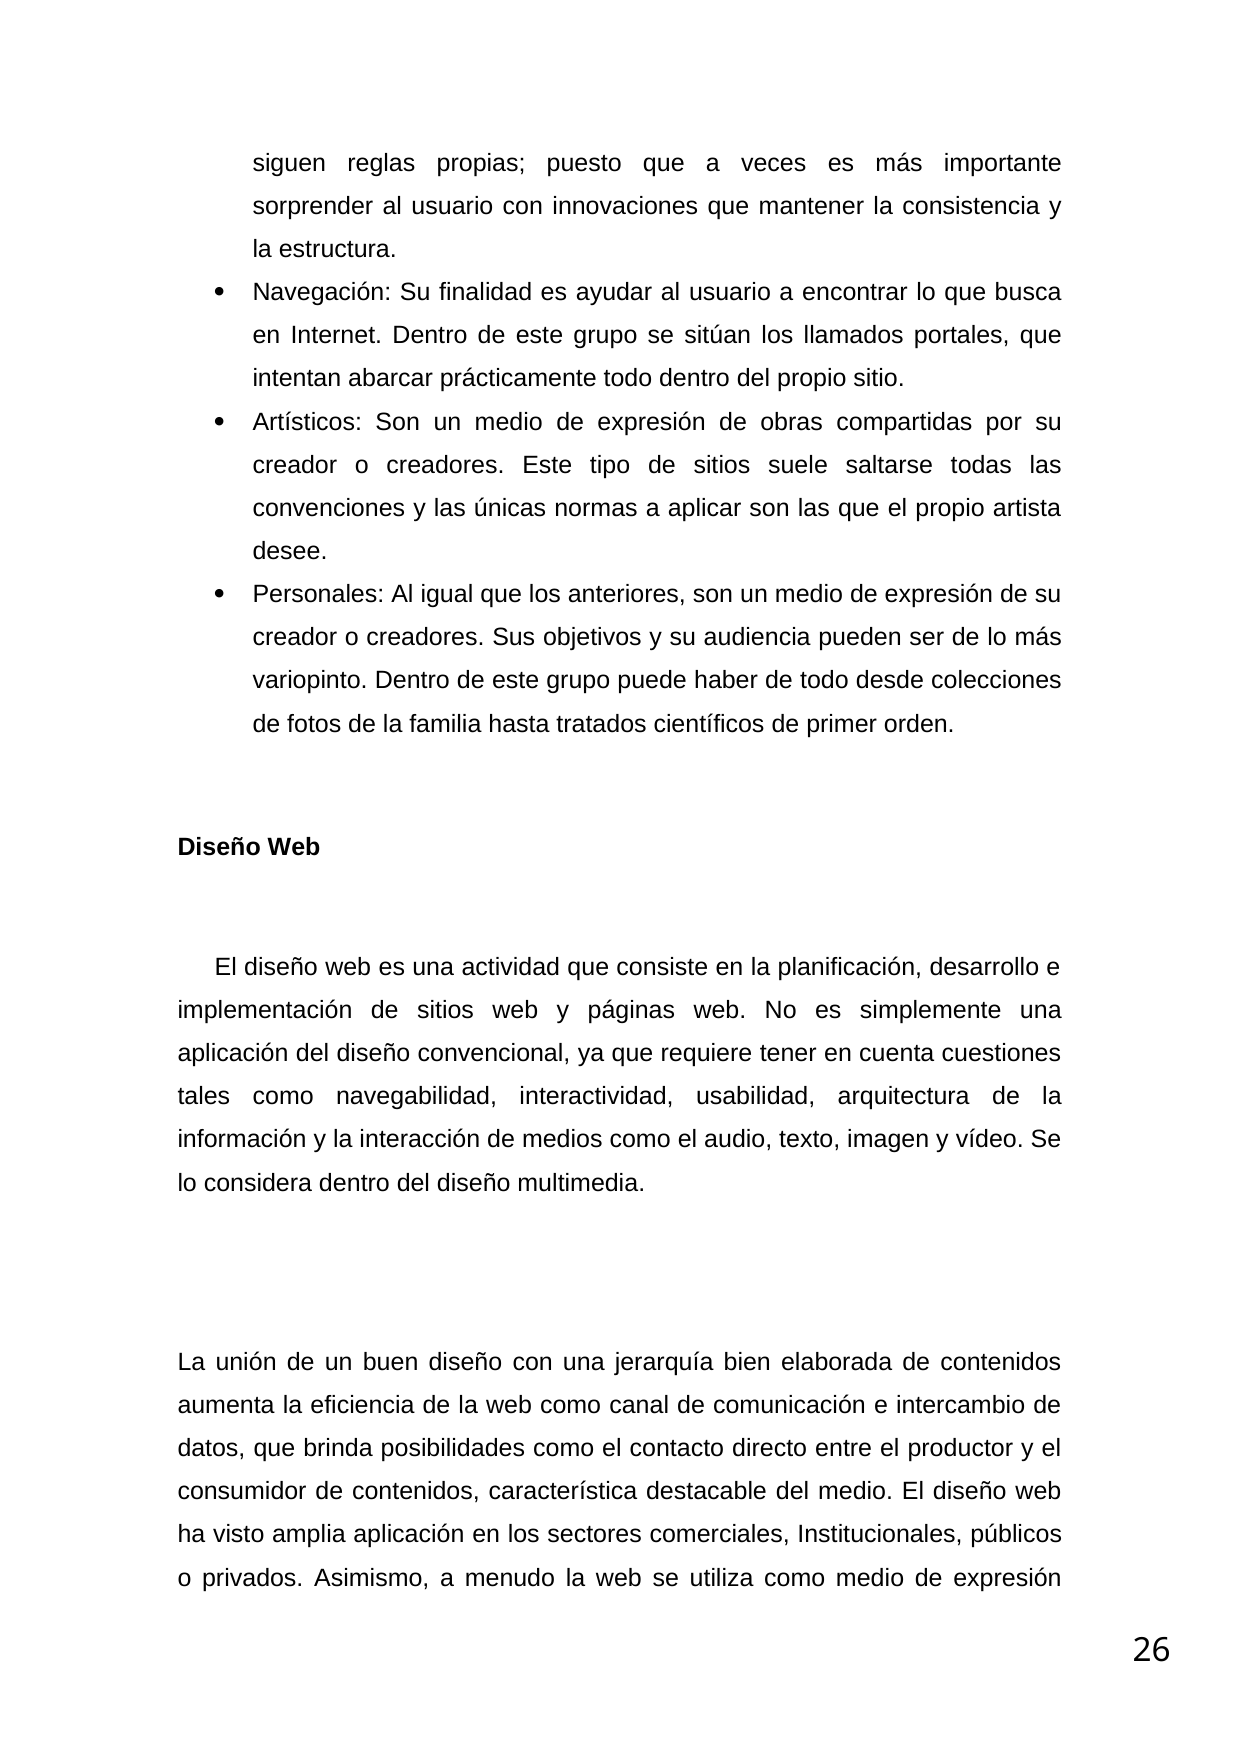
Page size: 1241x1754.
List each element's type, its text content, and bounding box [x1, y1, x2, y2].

text Diseño Web [177, 832, 1063, 861]
text El diseño web es una actividad que consiste en la planificación, desarrollo e implementación de sitios web y páginas web. No es simplemente una aplicación del diseño convencional, ya que requiere tener en cuenta cuestiones tales como navegabilidad, interactividad, usabilidad, arquitectura de la información y la interacción de medios como el audio, texto, imagen y vídeo. Se lo considera dentro del diseño multimedia. [177, 952, 1063, 1196]
list Artísticos: Son un medio de expresión de obras compartidas por su creador o creadores. Este tipo de sitios suele saltarse todas las convenciones y las únicas normas a aplicar son las que el propio artista desee. [215, 406, 1063, 565]
list Personales: Al igual que los anteriores, son un medio de expresión de su creador o creadores. Sus objetivos y su audiencia pueden ser de lo más variopinto. Dentro de este grupo puede haber de todo desde colecciones de fotos de la familia hasta tratados científicos de primer orden. [215, 579, 1063, 737]
list Navegación: Su finalidad es ayudar al usuario a encontrar lo que busca en Internet. Dentro de este grupo se sitúan los llamados portales, que intentan abarcar prácticamente todo dentro del propio sitio. [215, 277, 1063, 392]
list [215, 148, 1063, 263]
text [177, 1347, 1063, 1591]
